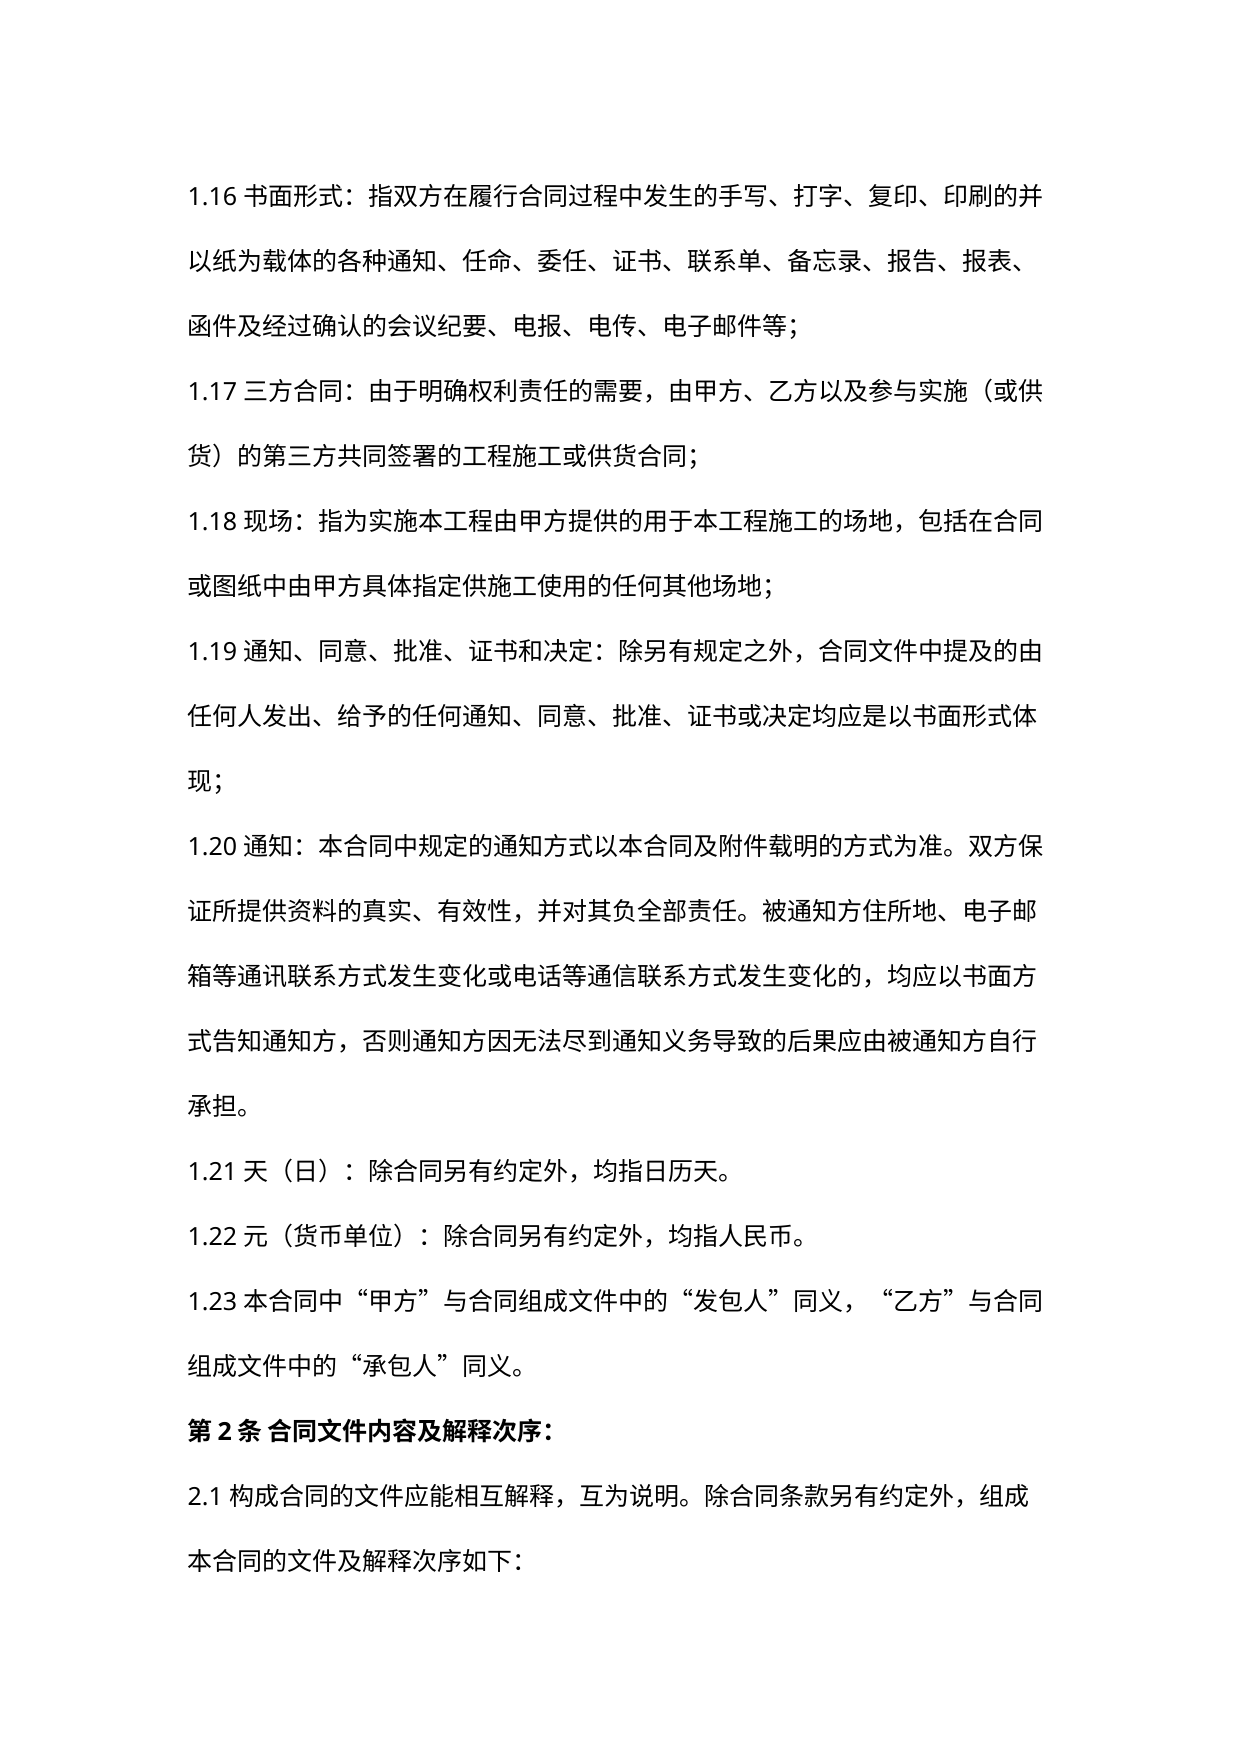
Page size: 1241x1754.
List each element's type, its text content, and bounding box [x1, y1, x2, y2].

text 2.1 构成合同的文件应能相互解释，互为说明。除合同条款另有约定外，组成本合同的文件及解释次序如下： [187, 1462, 1053, 1592]
text 1.17 三方合同：由于明确权利责任的需要，由甲方、乙方以及参与实施（或供货）的第三方共同签署的工程施工或供货合同； [187, 357, 1053, 487]
text 1.16 书面形式：指双方在履行合同过程中发生的手写、打字、复印、印刷的并以纸为载体的各种通知、任命、委任、证书、联系单、备忘录、报告、报表、函件及经过确认的会议纪要、电报、电传、电子邮件等； [187, 162, 1053, 357]
text 1.21 天（日）：除合同另有约定外，均指日历天。 [187, 1137, 1053, 1202]
text 1.23 本合同中“甲方”与合同组成文件中的“发包人”同义，“乙方”与合同组成文件中的“承包人”同义。 [187, 1267, 1053, 1397]
subtitle 第2条 合同文件内容及解释次序： [187, 1397, 1053, 1462]
text 1.22 元（货币单位）：除合同另有约定外，均指人民币。 [187, 1202, 1053, 1267]
text 1.18 现场：指为实施本工程由甲方提供的用于本工程施工的场地，包括在合同或图纸中由甲方具体指定供施工使用的任何其他场地； [187, 487, 1053, 617]
text 1.20 通知：本合同中规定的通知方式以本合同及附件载明的方式为准。双方保证所提供资料的真实、有效性，并对其负全部责任。被通知方住所地、电子邮箱等通讯联系方式发生变化或电话等通信联系方式发生变化的，均应以书面方式告知通知方，否则通知方因无法尽到通知义务导致的后果应由被通知方自行承担。 [187, 812, 1053, 1137]
text 1.19 通知、同意、批准、证书和决定：除另有规定之外，合同文件中提及的由任何人发出、给予的任何通知、同意、批准、证书或决定均应是以书面形式体现； [187, 617, 1053, 812]
